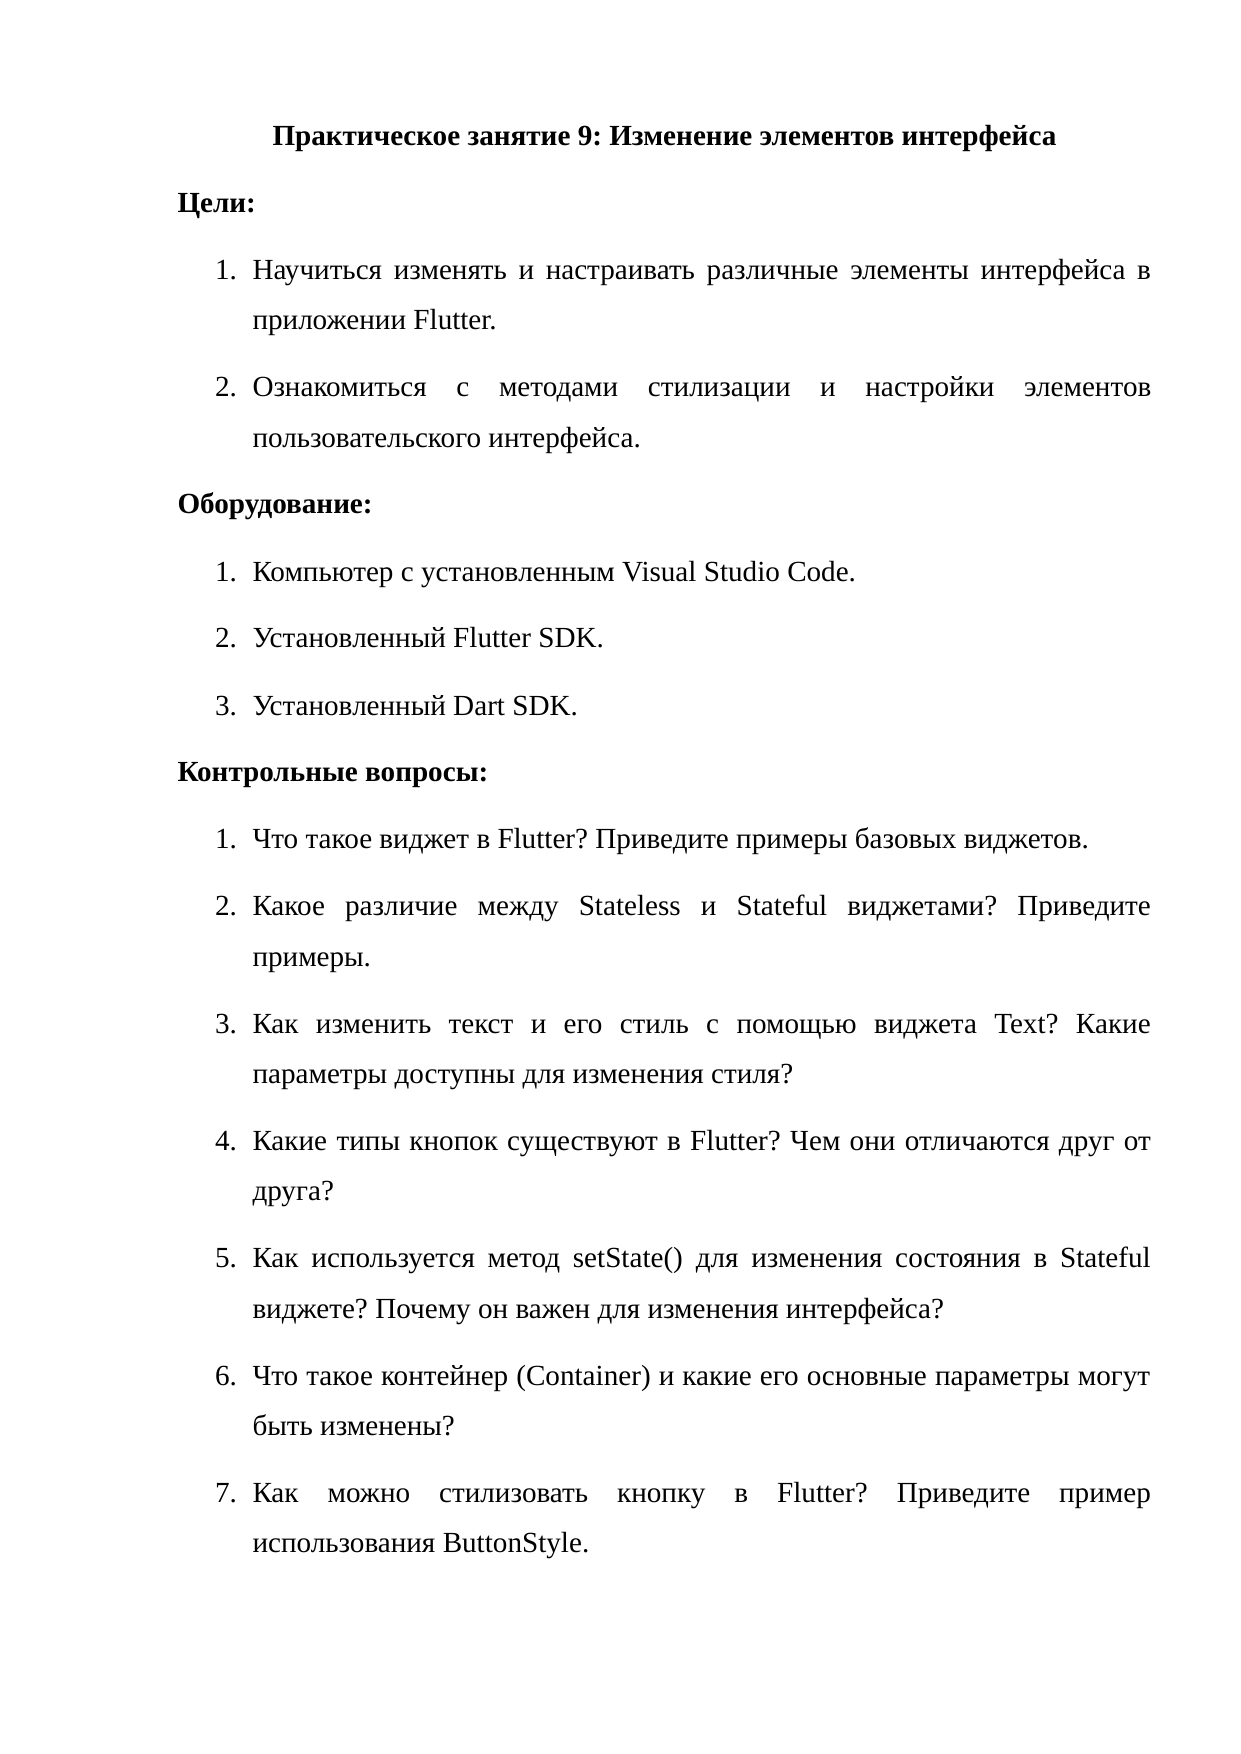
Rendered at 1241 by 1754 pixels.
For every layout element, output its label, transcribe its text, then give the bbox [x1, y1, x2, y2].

list Компьютер с установленным Visual Studio Code. [215, 554, 1152, 587]
text Практическое занятие 9: Изменение элементов интерфейса [177, 118, 1152, 152]
list Что такое контейнер (Container) и какие его основные параметры могут быть изменены? [215, 1358, 1152, 1442]
list Какое различие между Stateless и Stateful виджетами? Приведите примеры. [215, 888, 1152, 972]
text Цели: [177, 185, 1152, 219]
list Как используется метод setState() для изменения состояния в Stateful виджете? Почему он важен для изменения интерфейса? [215, 1240, 1152, 1324]
list Как изменить текст и его стиль с помощью виджета Text? Какие параметры доступны для изменения стиля? [215, 1006, 1152, 1090]
text Контрольные вопросы: [177, 754, 1152, 788]
list Какие типы кнопок существуют в Flutter? Чем они отличаются друг от друга? [215, 1123, 1152, 1207]
list Научиться изменять и настраивать различные элементы интерфейса в приложении Flutter. [215, 252, 1152, 336]
list Ознакомиться с методами стилизации и настройки элементов пользовательского интерфейса. [215, 369, 1152, 453]
list Как можно стилизовать кнопку в Flutter? Приведите пример использования ButtonStyle. [215, 1475, 1152, 1559]
text Оборудование: [177, 487, 1152, 520]
list Что такое виджет в Flutter? Приведите примеры базовых виджетов. [215, 822, 1152, 855]
list Установленный Dart SDK. [215, 688, 1152, 721]
list Установленный Flutter SDK. [215, 621, 1152, 654]
